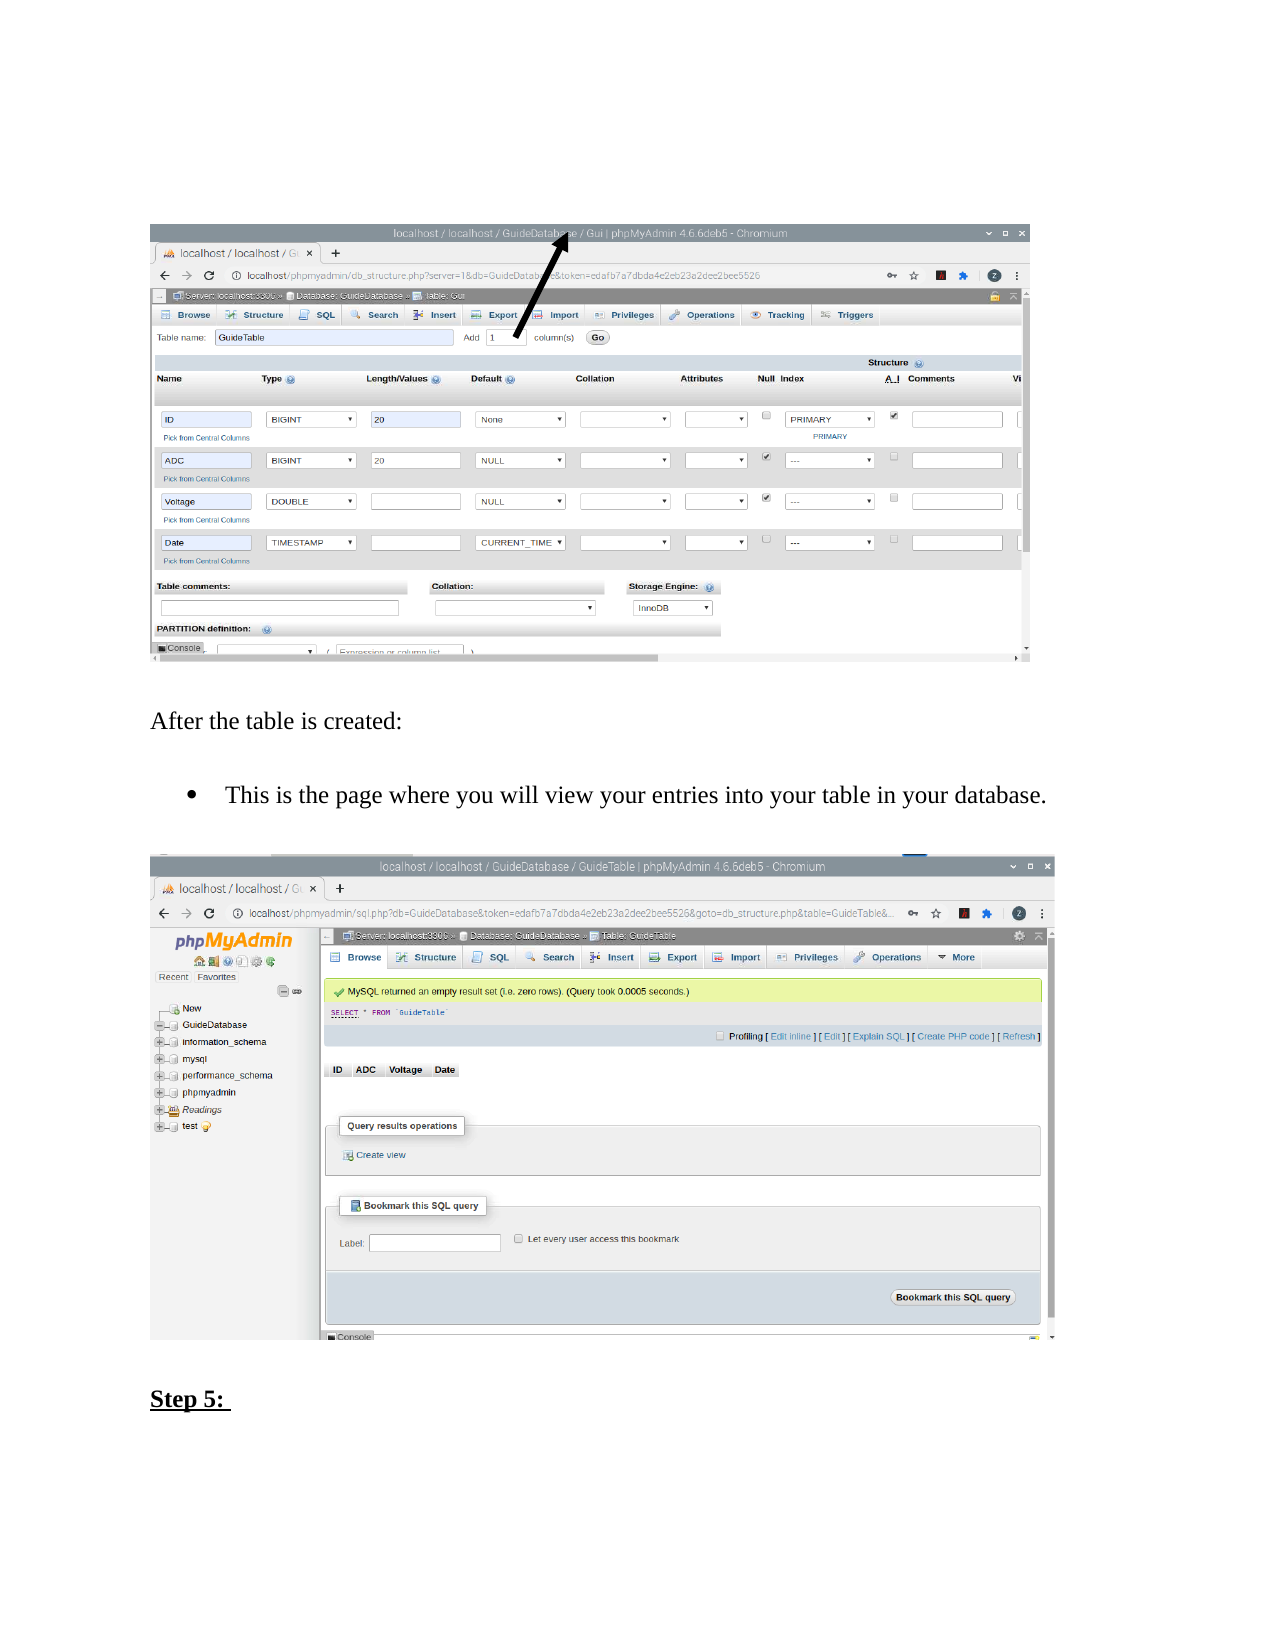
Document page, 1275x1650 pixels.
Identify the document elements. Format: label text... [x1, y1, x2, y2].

list This is the page where you will view your entries into your table in your database. [187, 780, 1125, 809]
text After the table is created: [150, 706, 1125, 735]
text Step 5: [150, 1384, 1125, 1413]
picture [150, 854, 1055, 1340]
picture [150, 224, 1030, 662]
